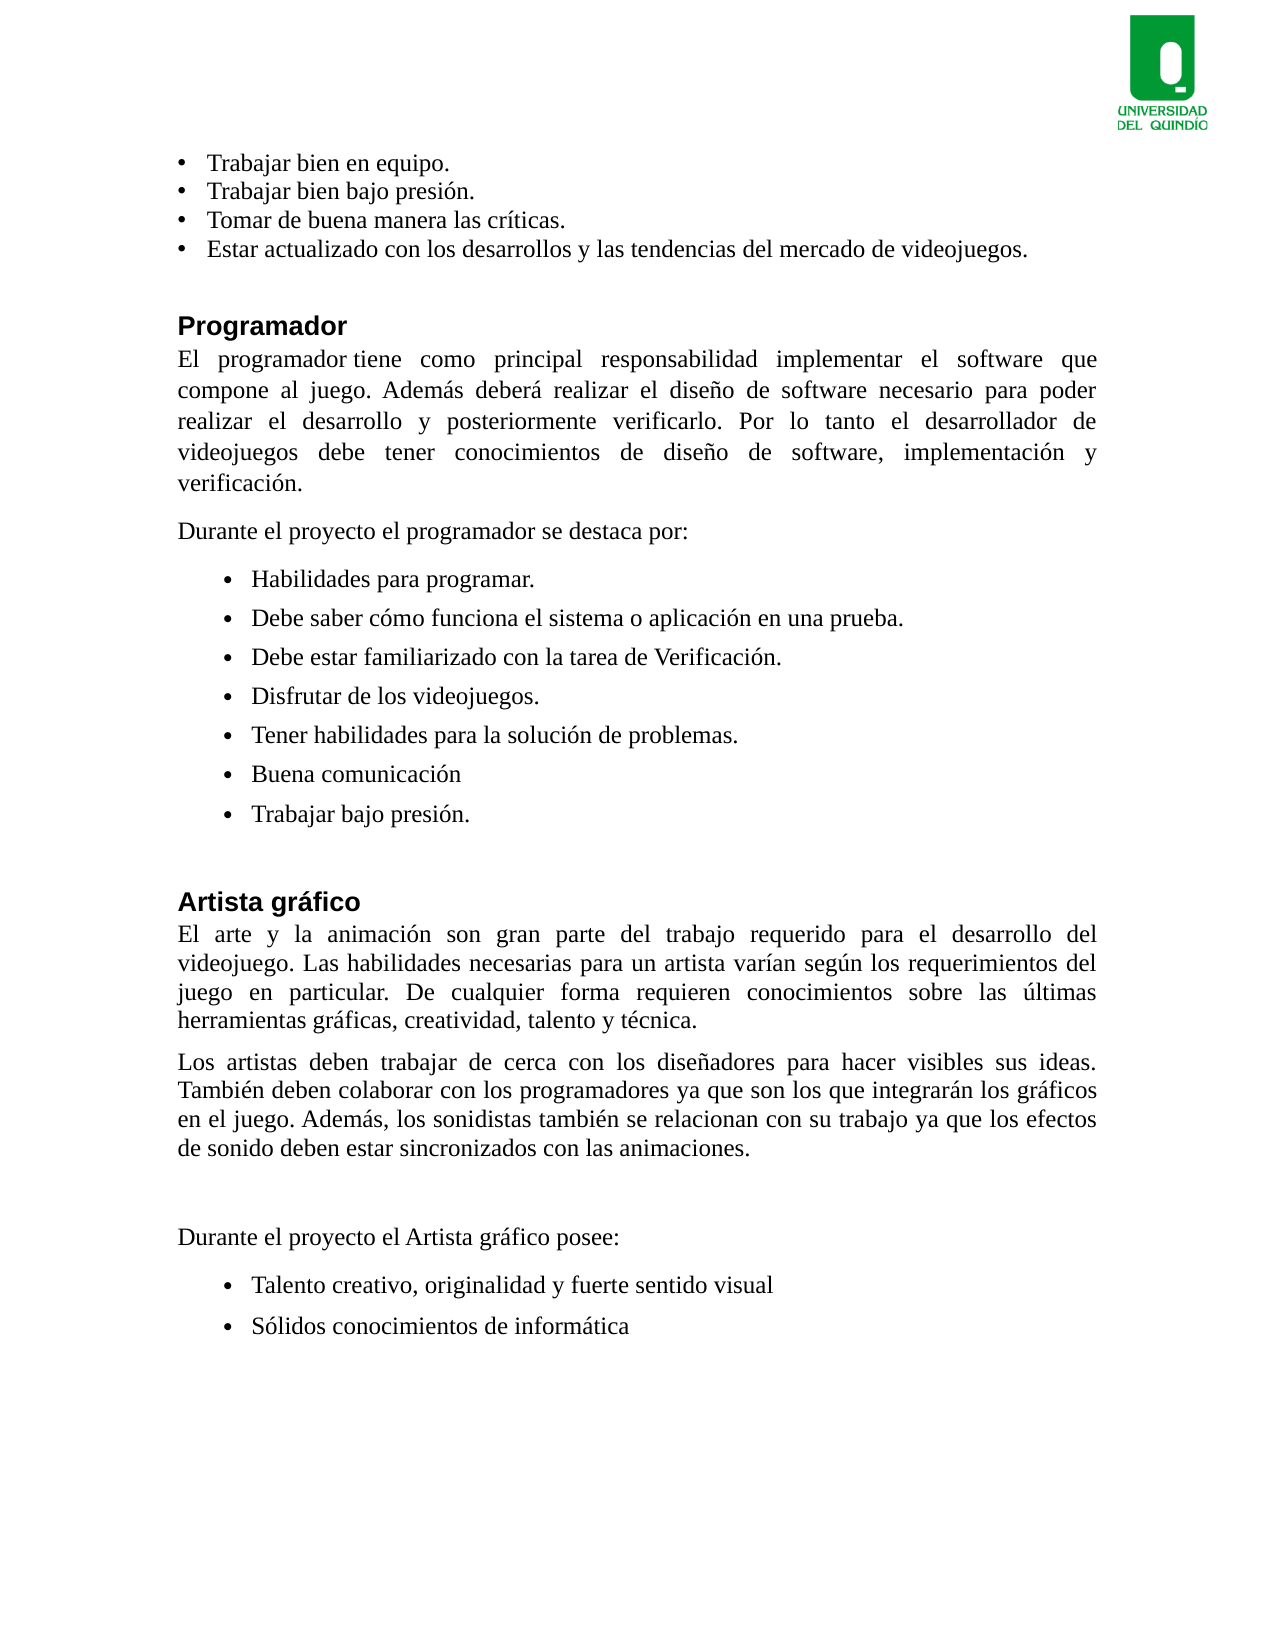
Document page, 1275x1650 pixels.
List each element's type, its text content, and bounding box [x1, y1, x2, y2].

text Durante el proyecto el programador se destaca por: [177, 516, 1098, 545]
text Durante el proyecto el Artista gráfico posee: [177, 1222, 1098, 1251]
list Trabajar bajo presión. [224, 799, 1098, 827]
list Talento creativo, originalidad y fuerte sentido visual [224, 1270, 1098, 1298]
list Debe estar familiarizado con la tarea de Verificación. [224, 642, 1098, 671]
text El arte y la animación son gran parte del trabajo requerido para el desarrollo del videojuego. Las habilidades necesarias para un artista varían según los requerimientos del juego en particular. De cualquier forma requieren conocimientos sobre las últimas herramientas gráficas, creatividad, talento y técnica. [177, 919, 1098, 1034]
list Trabajar bien bajo presión. [177, 176, 1098, 205]
subtitle Programador [177, 310, 1098, 342]
list Disfrutar de los videojuegos. [224, 681, 1098, 710]
list Trabajar bien en equipo. [177, 148, 1098, 176]
text Los artistas deben trabajar de cerca con los diseñadores para hacer visibles sus ideas. También deben colaborar con los programadores ya que son los que integrarán los gráficos en el juego. Además, los sonidistas también se relacionan con su trabajo ya que los efectos de sonido deben estar sincronizados con las animaciones. [177, 1047, 1098, 1162]
list Tener habilidades para la solución de problemas. [224, 720, 1098, 749]
list Tomar de buena manera las críticas. [177, 205, 1098, 234]
list Sólidos conocimientos de informática [224, 1311, 1098, 1340]
list Buena comunicación [224, 759, 1098, 788]
list Debe saber cómo funciona el sistema o aplicación en una prueba. [224, 603, 1098, 632]
list Habilidades para programar. [224, 564, 1098, 592]
picture [1116, 15, 1207, 128]
text El programador tiene como principal responsabilidad implementar el software que compone al juego. Además deberá realizar el diseño de software necesario para poder realizar el desarrollo y posteriormente verificarlo. Por lo tanto el desarrollador de videojuegos debe tener conocimientos de diseño de software, implementación y verificación. [177, 344, 1098, 497]
subtitle Artista gráfico [177, 886, 1098, 917]
list Estar actualizado con los desarrollos y las tendencias del mercado de videojuegos. [177, 234, 1098, 263]
